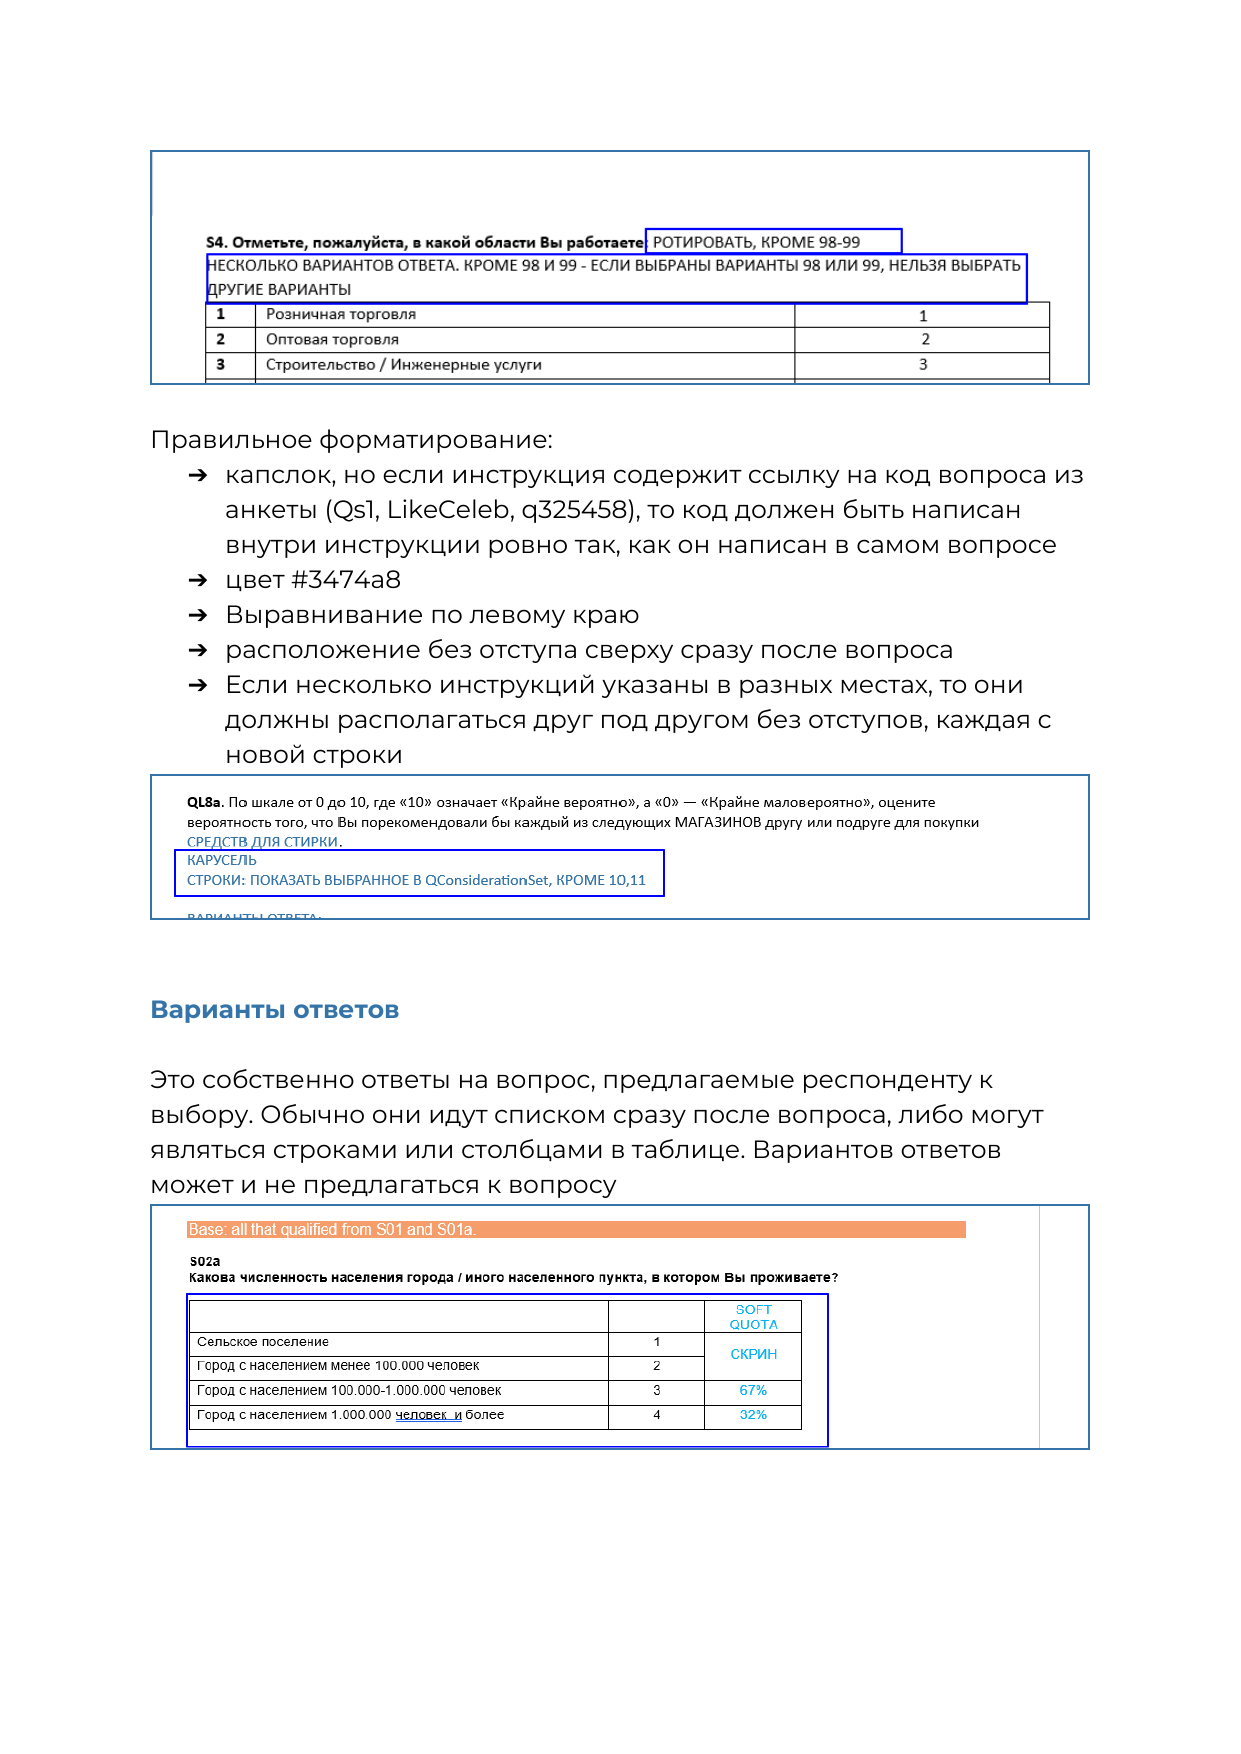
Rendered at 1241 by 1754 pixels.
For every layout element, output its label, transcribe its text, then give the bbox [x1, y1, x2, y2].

list расположение без отступа сверху сразу после вопроса [187, 634, 1090, 665]
picture [152, 776, 1088, 918]
text Правильное форматирование: [150, 424, 1090, 455]
list капслок, но если инструкция содержит ссылку на код вопроса из анкеты (Qs1, LikeCeleb, q325458), то код должен быть написан внутри инструкции ровно так, как он написан в самом вопросе [187, 459, 1090, 560]
list цвет #3474a8 [187, 564, 1090, 595]
picture [152, 152, 1088, 383]
text Это собственно ответы на вопрос, предлагаемые респонденту к выбору. Обычно они идут списком сразу после вопроса, либо могут являться строками или столбцами в таблице. Вариантов ответов может и не предлагаться к вопросу [150, 1064, 1090, 1199]
list Если несколько инструкций указаны в разных местах, то они должны располагаться друг под другом без отступов, каждая с новой строки [187, 669, 1090, 770]
text Варианты ответов [150, 994, 1090, 1024]
picture [152, 1206, 1088, 1448]
list Выравнивание по левому краю [187, 599, 1090, 630]
